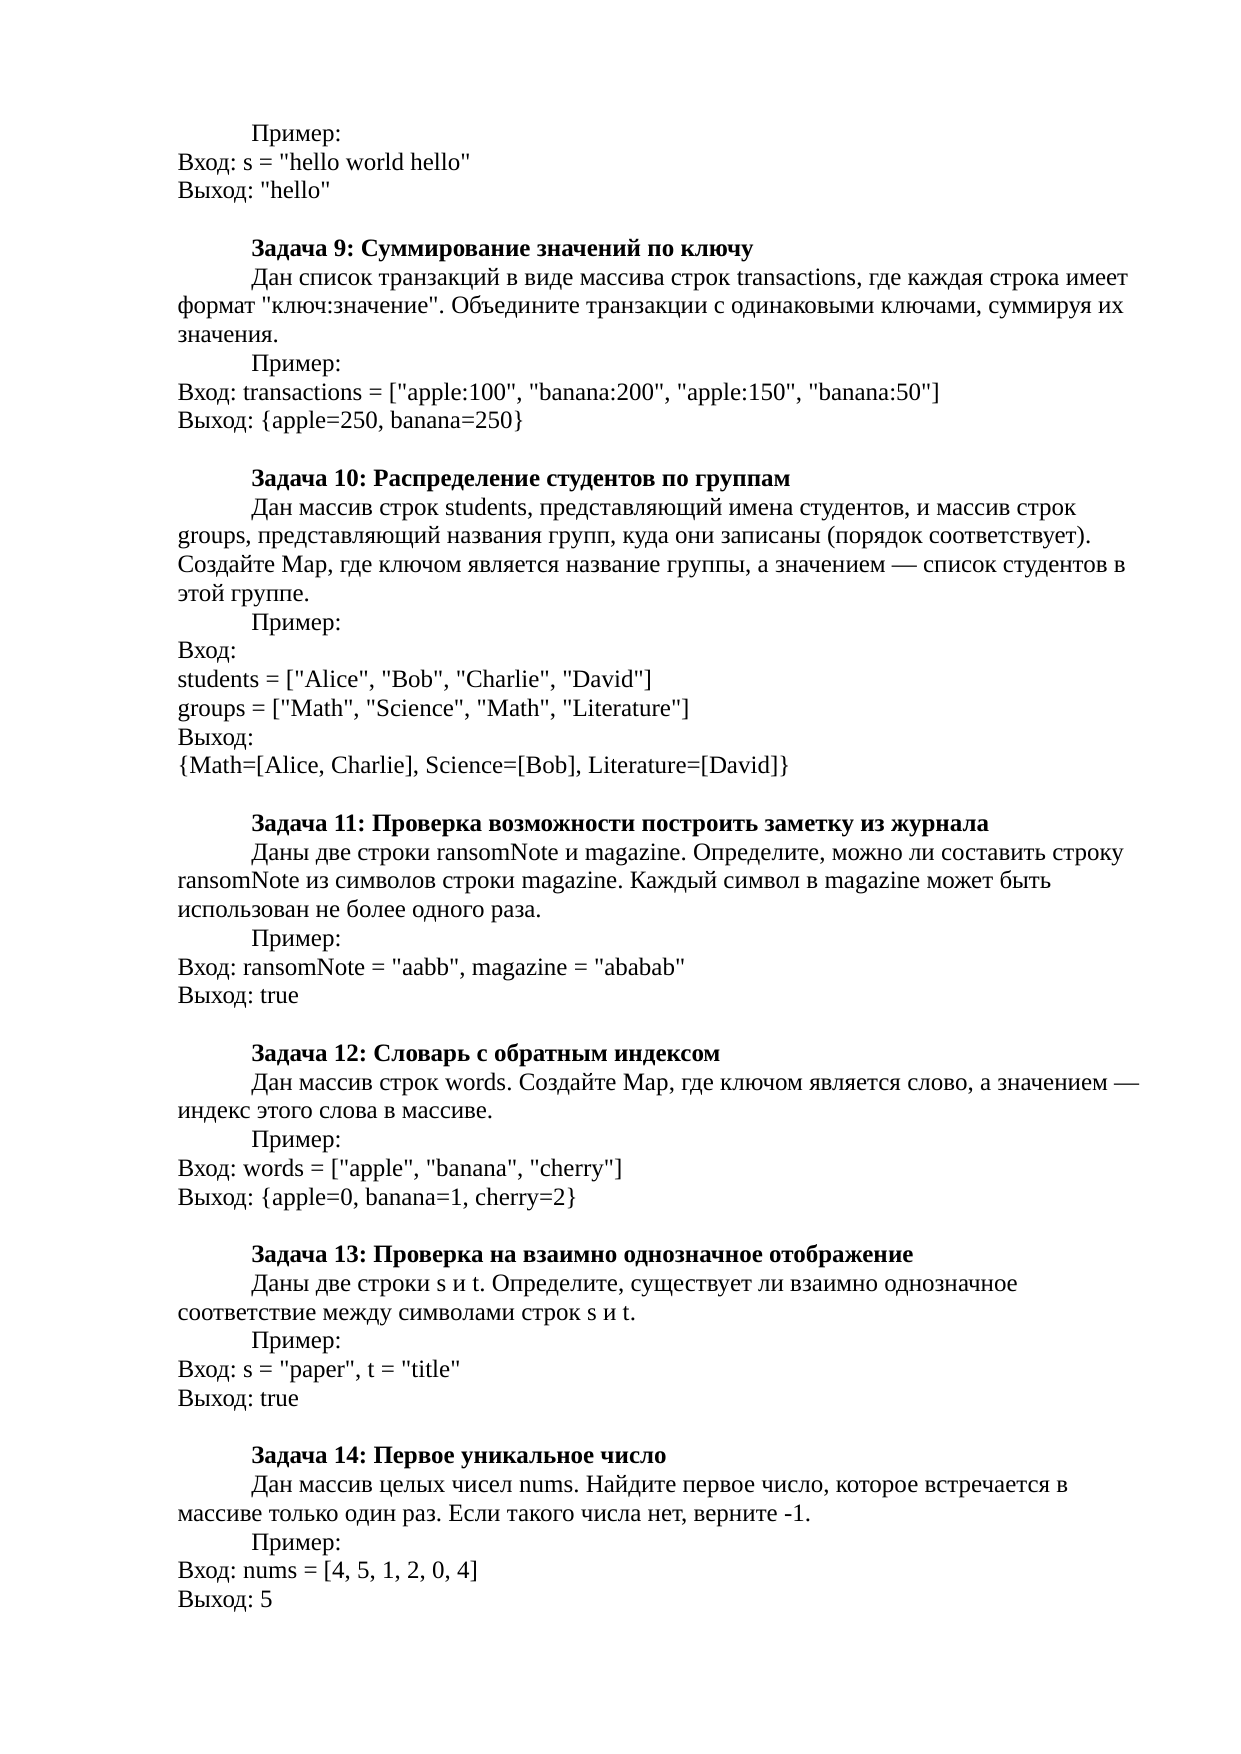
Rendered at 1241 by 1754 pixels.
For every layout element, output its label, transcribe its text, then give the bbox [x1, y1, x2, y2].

text Дан массив строк words. Создайте Map, где ключом является слово, а значением — индекс этого слова в массиве. [177, 1067, 1152, 1124]
text Дан массив строк students, представляющий имена студентов, и массив строк groups, представляющий названия групп, куда они записаны (порядок соответствует). Создайте Map, где ключом является название группы, а значением — список студентов в этой группе. [177, 492, 1152, 607]
text Пример: Вход: words = ["apple", "banana", "cherry"] Выход: {apple=0, banana=1, cherry=2} [177, 1124, 1152, 1211]
text Задача 13: Проверка на взаимно однозначное отображение [177, 1239, 1152, 1268]
text Дан список транзакций в виде массива строк transactions, где каждая строка имеет формат "ключ:значение". Объедините транзакции с одинаковыми ключами, суммируя их значения. [177, 262, 1152, 348]
text Задача 14: Первое уникальное число [177, 1441, 1152, 1469]
text Задача 12: Словарь с обратным индексом [177, 1038, 1152, 1067]
text Пример: Вход: transactions = ["apple:100", "banana:200", "apple:150", "banana:50"] Выход: {apple=250, banana=250} [177, 348, 1152, 434]
text Даны две строки s и t. Определите, существует ли взаимно однозначное соответствие между символами строк s и t. [177, 1268, 1152, 1326]
text Задача 11: Проверка возможности построить заметку из журнала [177, 808, 1152, 837]
text Дан массив целых чисел nums. Найдите первое число, которое встречается в массиве только один раз. Если такого числа нет, верните -1. [177, 1469, 1152, 1527]
text Задача 9: Суммирование значений по ключу [177, 233, 1152, 262]
text Задача 10: Распределение студентов по группам [177, 463, 1152, 492]
text Пример: Вход: students = ["Alice", "Bob", "Charlie", "David"] groups = ["Math", "Science", "Math", "Literature"] Выход: {Math=[Alice, Charlie], Science=[Bob], Literature=[David]} [177, 607, 1152, 779]
text Пример: Вход: ransomNote = "aabb", magazine = "ababab" Выход: true [177, 923, 1152, 1009]
text Даны две строки ransomNote и magazine. Определите, можно ли составить строку ransomNote из символов строки magazine. Каждый символ в magazine может быть использован не более одного раза. [177, 837, 1152, 923]
text Пример: Вход: s = "paper", t = "title" Выход: true [177, 1326, 1152, 1412]
text Пример: Вход: nums = [4, 5, 1, 2, 0, 4] Выход: 5 [177, 1527, 1152, 1613]
text Пример: Вход: s = "hello world hello" Выход: "hello" [177, 118, 1152, 204]
